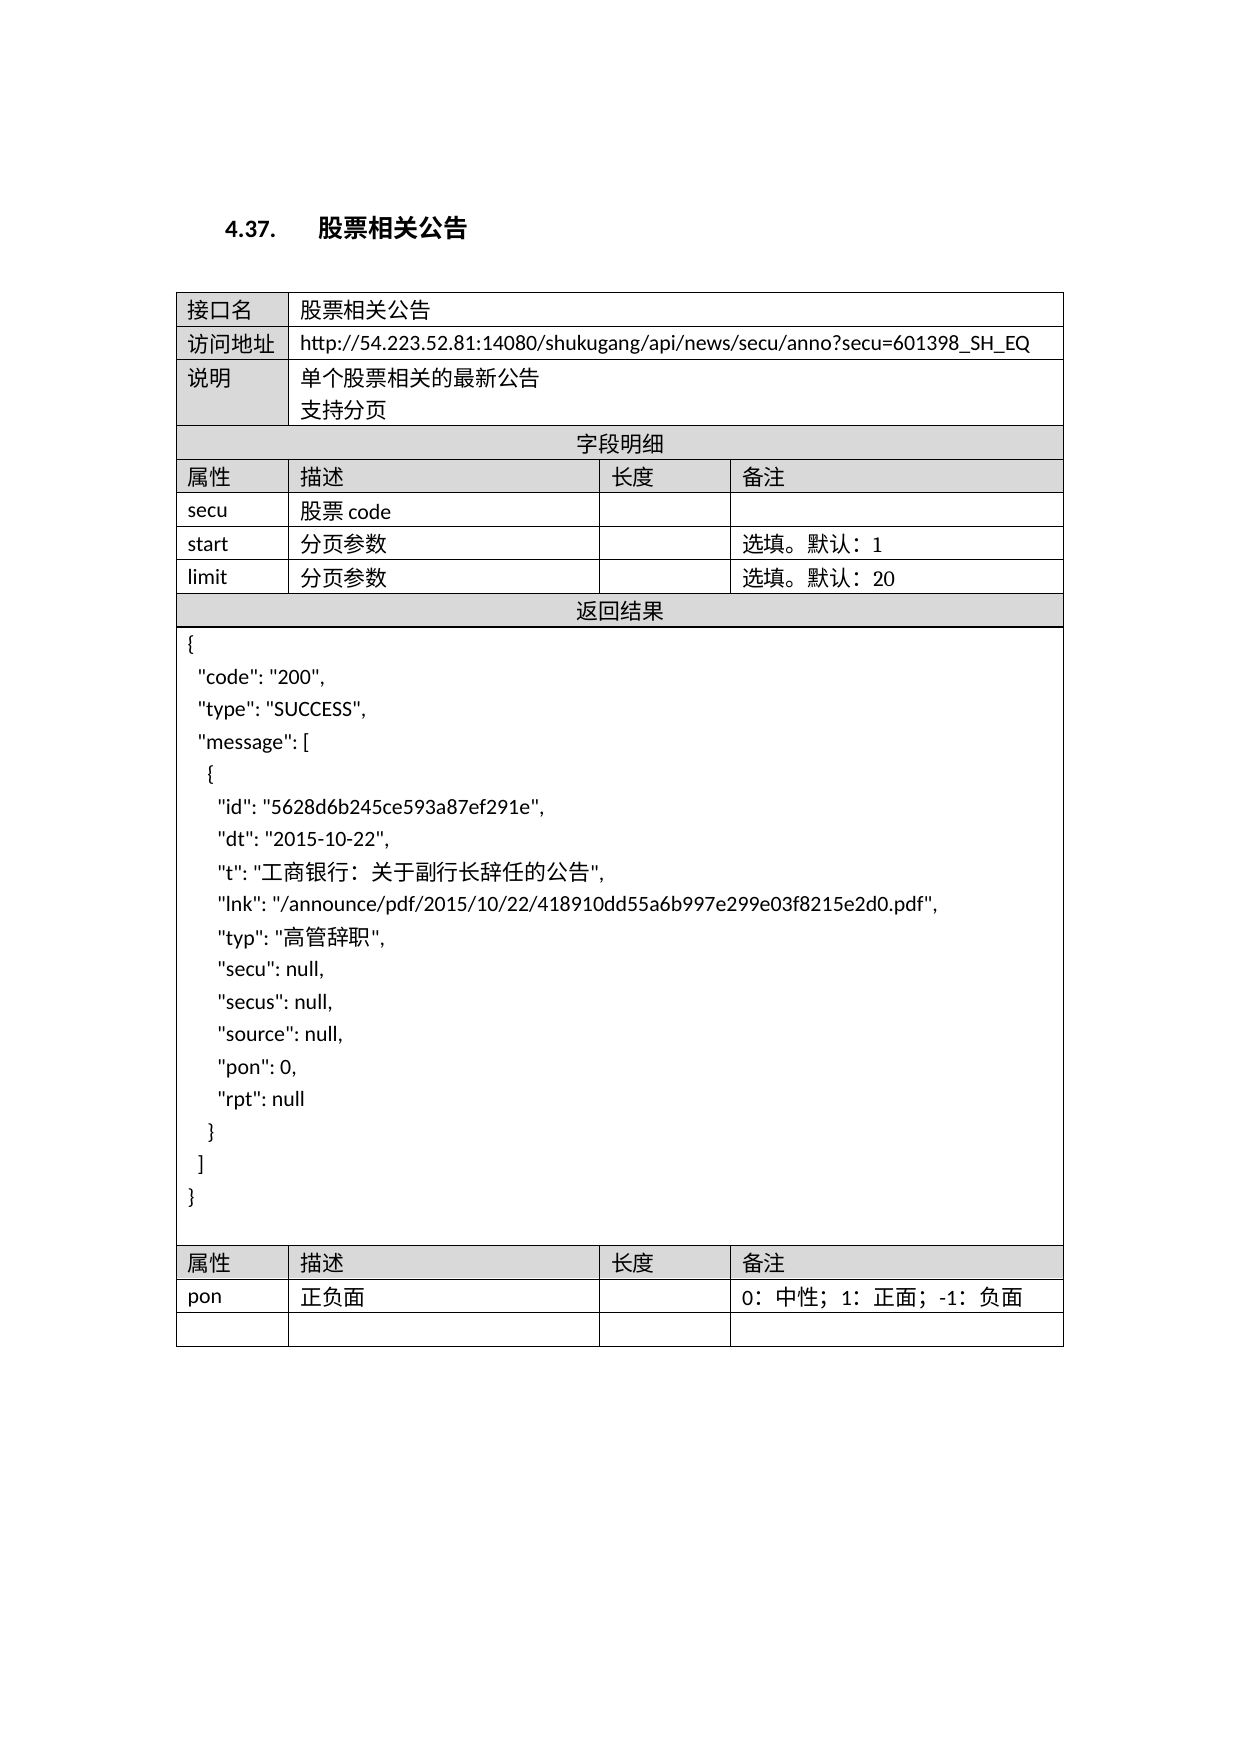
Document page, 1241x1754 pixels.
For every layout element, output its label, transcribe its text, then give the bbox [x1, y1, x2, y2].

table_cell [600, 1280, 730, 1312]
table_cell { "code": "200", "type": "SUCCESS", "message": [ { "id": "5628d6b245ce593a87ef291e", "dt": "2015-10-22", "t": "工商银行：关于副行长辞任的公告", "lnk": "/announce/pdf/2015/10/22/418910dd55a6b997e299e03f8215e2d0.pdf", "typ": "高管辞职", "secu": null, "secus": null, "source": null, "pon": ​0, "rpt": null } ] } [177, 628, 1063, 1245]
table_cell 长度 [600, 1246, 730, 1278]
table_cell [600, 1313, 730, 1346]
table_cell secu [177, 493, 288, 526]
subtitle 股票相关公告 [225, 194, 1053, 259]
table_cell limit [177, 560, 288, 593]
table_cell 分页参数 [289, 560, 599, 593]
table_cell [289, 1313, 599, 1346]
table_cell 备注 [731, 460, 1063, 492]
table_cell [731, 1313, 1063, 1346]
table_cell 属性 [177, 1246, 288, 1278]
table_cell 分页参数 [289, 527, 599, 559]
table_cell [600, 527, 730, 559]
table_cell pon [177, 1280, 288, 1312]
table_cell [731, 493, 1063, 526]
table_cell 备注 [731, 1246, 1063, 1278]
table_cell 股票code [289, 493, 599, 526]
table_cell [600, 560, 730, 593]
table_cell 描述 [289, 1246, 599, 1278]
table_cell start [177, 527, 288, 559]
table_cell 访问地址 [177, 327, 288, 359]
table_cell 选填。默认：1 [731, 527, 1063, 559]
table_cell 正负面 [289, 1280, 599, 1312]
table_header 股票相关公告 [289, 293, 1063, 326]
table_cell 选填。默认：20 [731, 560, 1063, 593]
table_cell 返回结果 [177, 594, 1063, 626]
table_cell http://54.223.52.81:14080/shukugang/api/news/secu/anno?secu=601398_SH_EQ [289, 327, 1063, 359]
table_cell 单个股票相关的最新公告 支持分页 [289, 360, 1063, 425]
table_cell [177, 1313, 288, 1346]
table_cell [600, 493, 730, 526]
table_cell 0：中性；1：正面；-1：负面 [731, 1280, 1063, 1312]
table_cell 说明 [177, 360, 288, 425]
table_cell 描述 [289, 460, 599, 492]
table_header 接口名 [177, 293, 288, 326]
table_cell 字段明细 [177, 426, 1063, 459]
table_cell 属性 [177, 460, 288, 492]
table_cell 长度 [600, 460, 730, 492]
